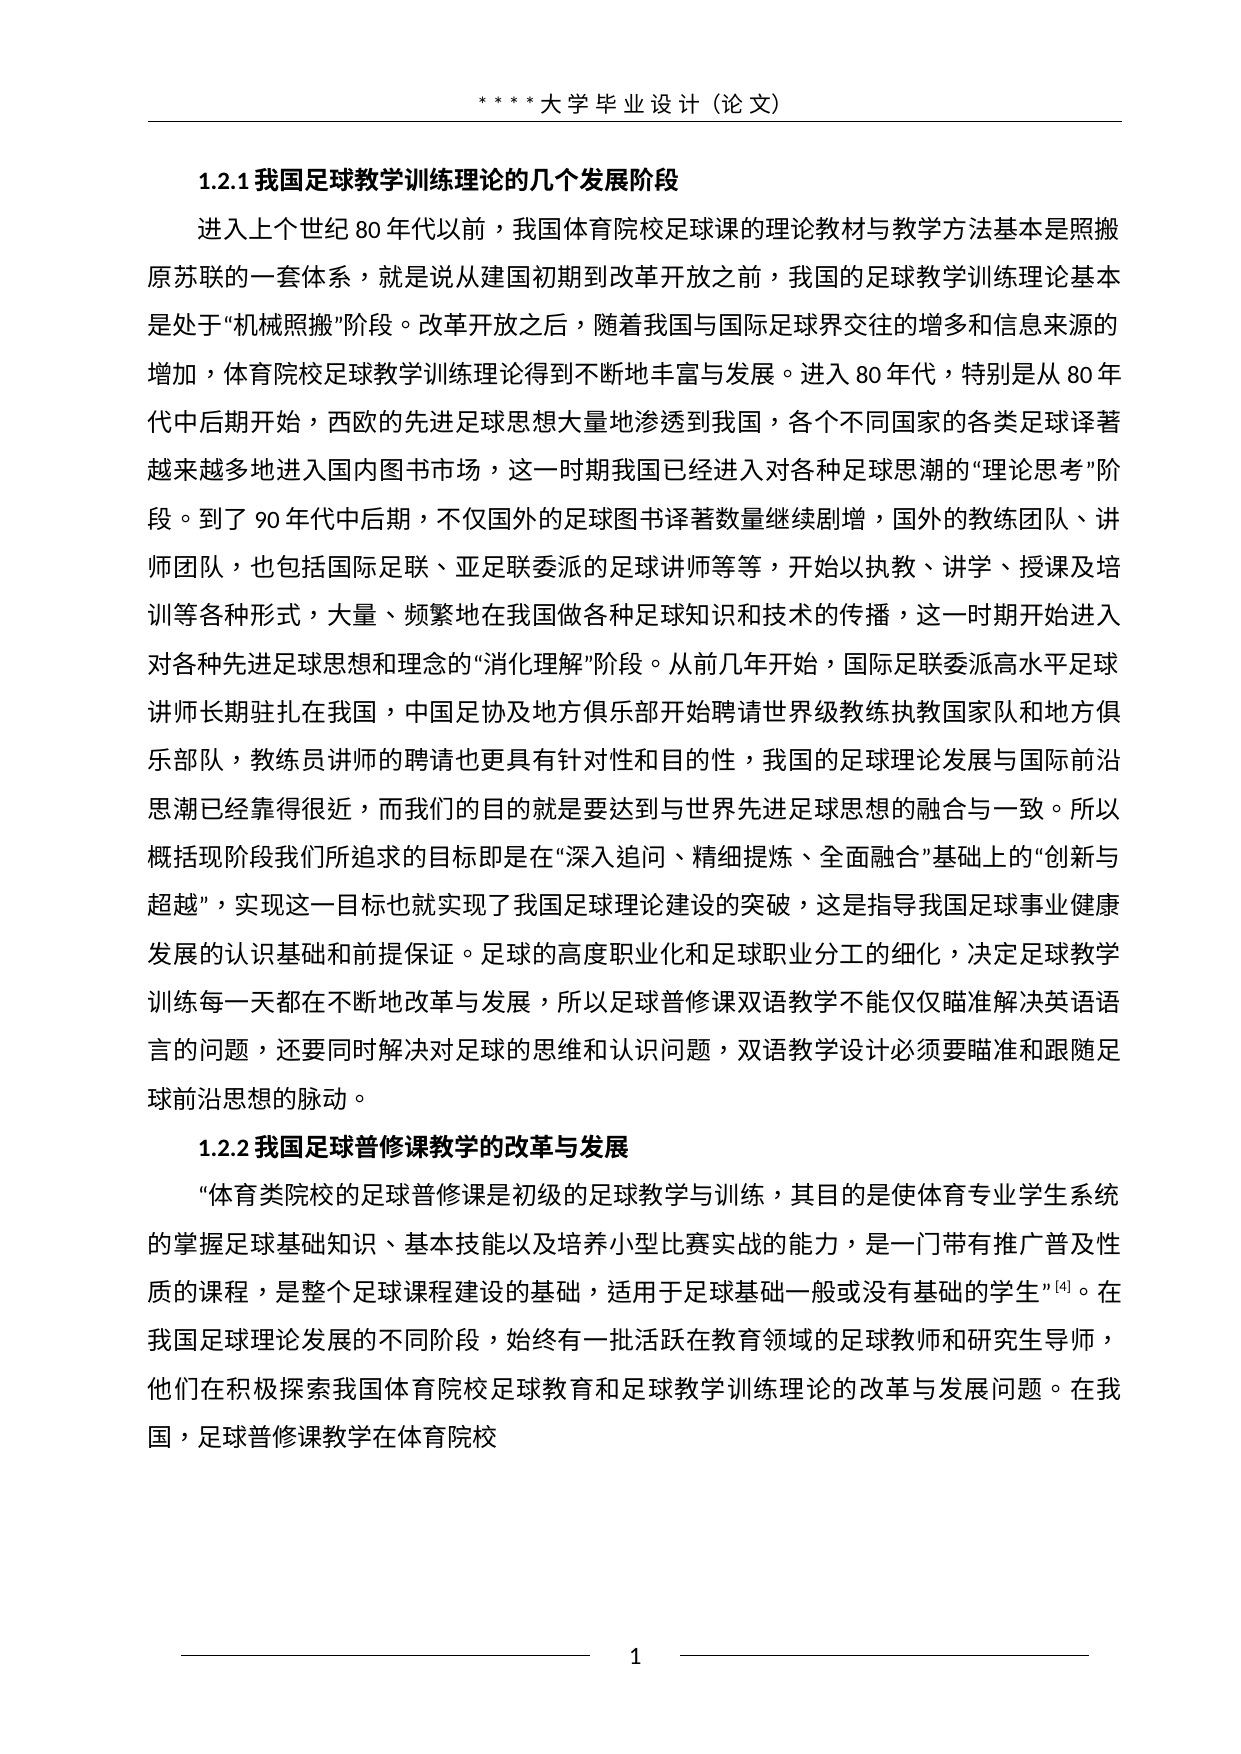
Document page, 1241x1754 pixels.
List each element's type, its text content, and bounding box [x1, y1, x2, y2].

text 1.2.1我国足球教学训练理论的几个发展阶段 [148, 148, 1122, 196]
text 进入上个世纪80年代以前，我国体育院校足球课的理论教材与教学方法基本是照搬原苏联的一套体系，就是说从建国初期到改革开放之前，我国的足球教学训练理论基本是处于“机械照搬”阶段。改革开放之后，随着我国与国际足球界交往的增多和信息来源的增加，体育院校足球教学训练理论得到不断地丰富与发展。进入80年代，特别是从80年代中后期开始，西欧的先进足球思想大量地渗透到我国，各个不同国家的各类足球译著越来越多地进入国内图书市场，这一时期我国已经进入对各种足球思潮的“理论思考”阶段。到了90年代中后期，不仅国外的足球图书译著数量继续剧增，国外的教练团队、讲师团队，也包括国际足联、亚足联委派的足球讲师等等，开始以执教、讲学、授课及培训等各种形式，大量、频繁地在我国做各种足球知识和技术的传播，这一时期开始进入对各种先进足球思想和理念的“消化理解”阶段。从前几年开始，国际足联委派高水平足球讲师长期驻扎在我国，中国足协及地方俱乐部开始聘请世界级教练执教国家队和地方俱乐部队，教练员讲师的聘请也更具有针对性和目的性，我国的足球理论发展与国际前沿思潮已经靠得很近，而我们的目的就是要达到与世界先进足球思想的融合与一致。所以概括现阶段我们所追求的目标即是在“深入追问、精细提炼、全面融合”基础上的“创新与超越”，实现这一目标也就实现了我国足球理论建设的突破，这是指导我国足球事业健康发展的认识基础和前提保证。足球的高度职业化和足球职业分工的细化，决定足球教学训练每一天都在不断地改革与发展，所以足球普修课双语教学不能仅仅瞄准解决英语语言的问题，还要同时解决对足球的思维和认识问题，双语教学设计必须要瞄准和跟随足球前沿思想的脉动。 [148, 196, 1122, 1114]
text 1.2.2我国足球普修课教学的改革与发展 [148, 1114, 1122, 1163]
text “体育类院校的足球普修课是初级的足球教学与训练，其目的是使体育专业学生系统的掌握足球基础知识、基本技能以及培养小型比赛实战的能力，是一门带有推广普及性质的课程，是整个足球课程建设的基础，适用于足球基础一般或没有基础的学生”[4]。在我国足球理论发展的不同阶段，始终有一批活跃在教育领域的足球教师和研究生导师，他们在积极探索我国体育院校足球教育和足球教学训练理论的改革与发展问题。在我国，足球普修课教学在体育院校 [148, 1163, 1122, 1453]
